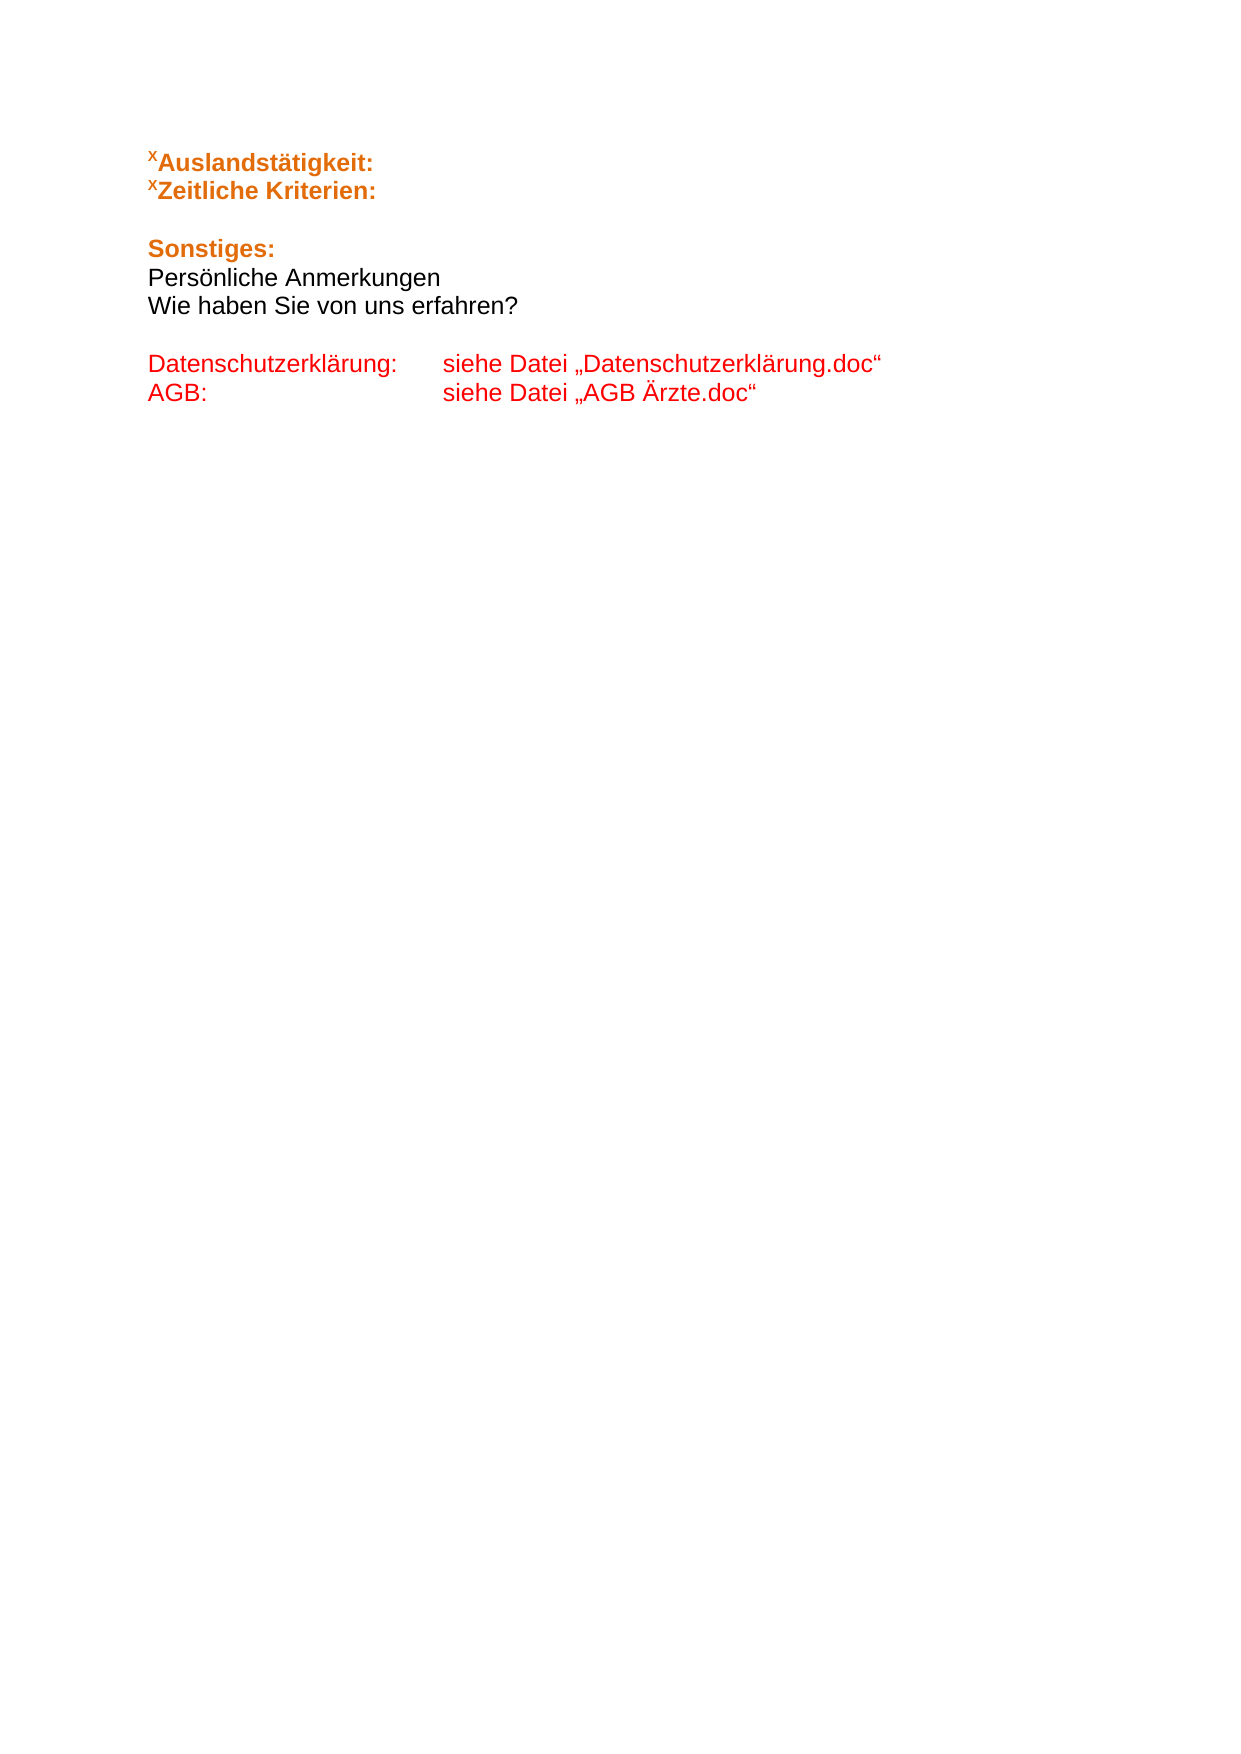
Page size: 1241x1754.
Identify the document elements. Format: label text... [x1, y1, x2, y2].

text Wie haben Sie von uns erfahren? [148, 291, 1093, 320]
text Persönliche Anmerkungen [148, 263, 1093, 291]
text Sonstiges: [148, 234, 1093, 263]
text XZeitliche Kriterien: [148, 176, 1093, 205]
text XAuslandstätigkeit: [148, 148, 1093, 176]
text Datenschutzerklärung: siehe Datei „Datenschutzerklärung.doc“ [148, 349, 1093, 378]
text AGB: siehe Datei „AGB Ärzte.doc“ [148, 378, 1093, 406]
